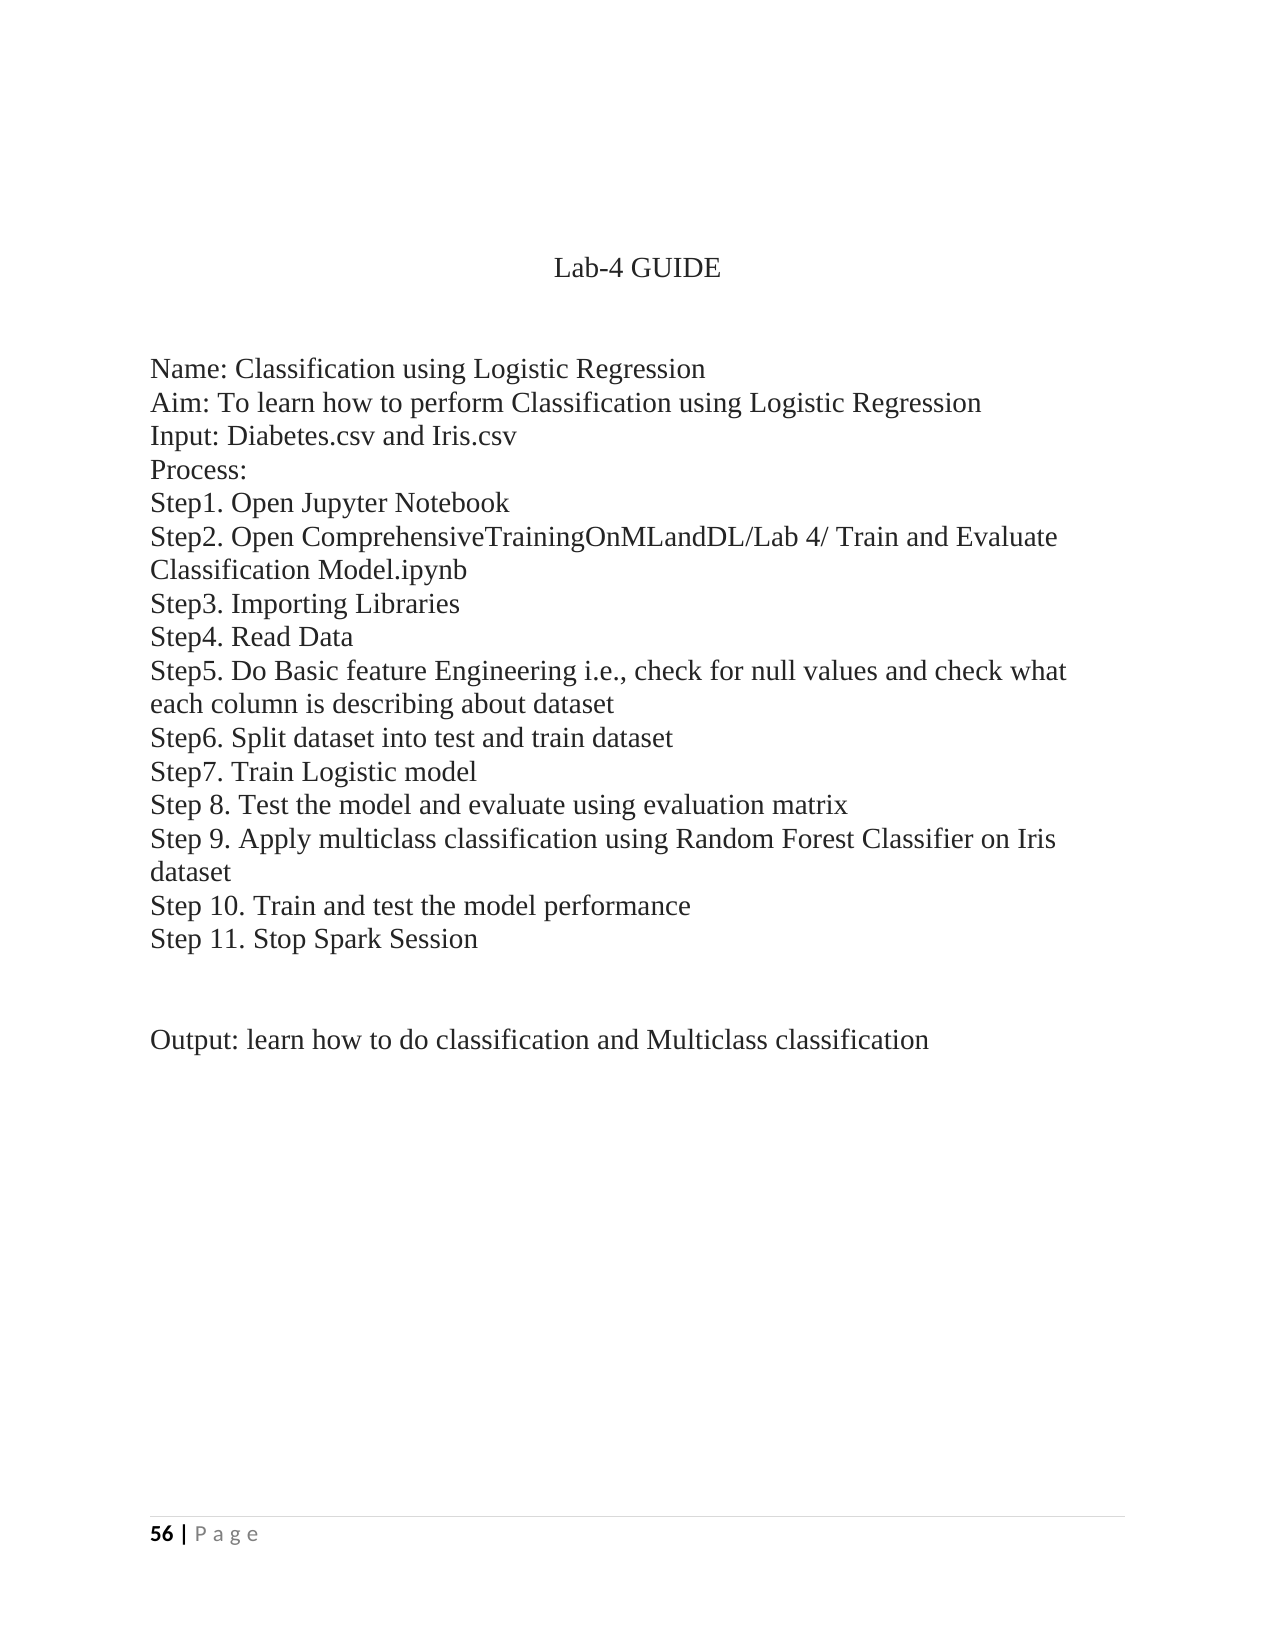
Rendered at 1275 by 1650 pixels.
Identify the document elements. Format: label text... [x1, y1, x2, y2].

text Step 8. Test the model and evaluate using evaluation matrix [150, 787, 1125, 821]
text Input: Diabetes.csv and Iris.csv [150, 418, 1125, 452]
text Step7. Train Logistic model [150, 754, 1125, 787]
text Step 9. Apply multiclass classification using Random Forest Classifier on Iris dataset [150, 821, 1125, 888]
text Step2. Open ComprehensiveTrainingOnMLandDL/Lab 4/ Train and Evaluate Classification Model.ipynb [150, 519, 1174, 586]
text Step1. Open Jupyter Notebook [150, 485, 1125, 519]
text Step6. Split dataset into test and train dataset [150, 720, 1125, 754]
text Output: learn how to do classification and Multiclass classification [150, 1022, 1125, 1056]
text Step 10. Train and test the model performance [150, 888, 1125, 921]
text Aim: To learn how to perform Classification using Logistic Regression [150, 385, 1125, 418]
text Step5. Do Basic feature Engineering i.e., check for null values and check what each column is describing about dataset [150, 653, 1125, 720]
text Name: Classification using Logistic Regression [150, 351, 1125, 385]
text Process: [150, 452, 1125, 485]
text Step 11. Stop Spark Session [150, 921, 1125, 955]
text Lab-4 GUIDE [150, 251, 1125, 284]
text Step4. Read Data [150, 619, 1125, 653]
text Step3. Importing Libraries [150, 586, 1125, 619]
